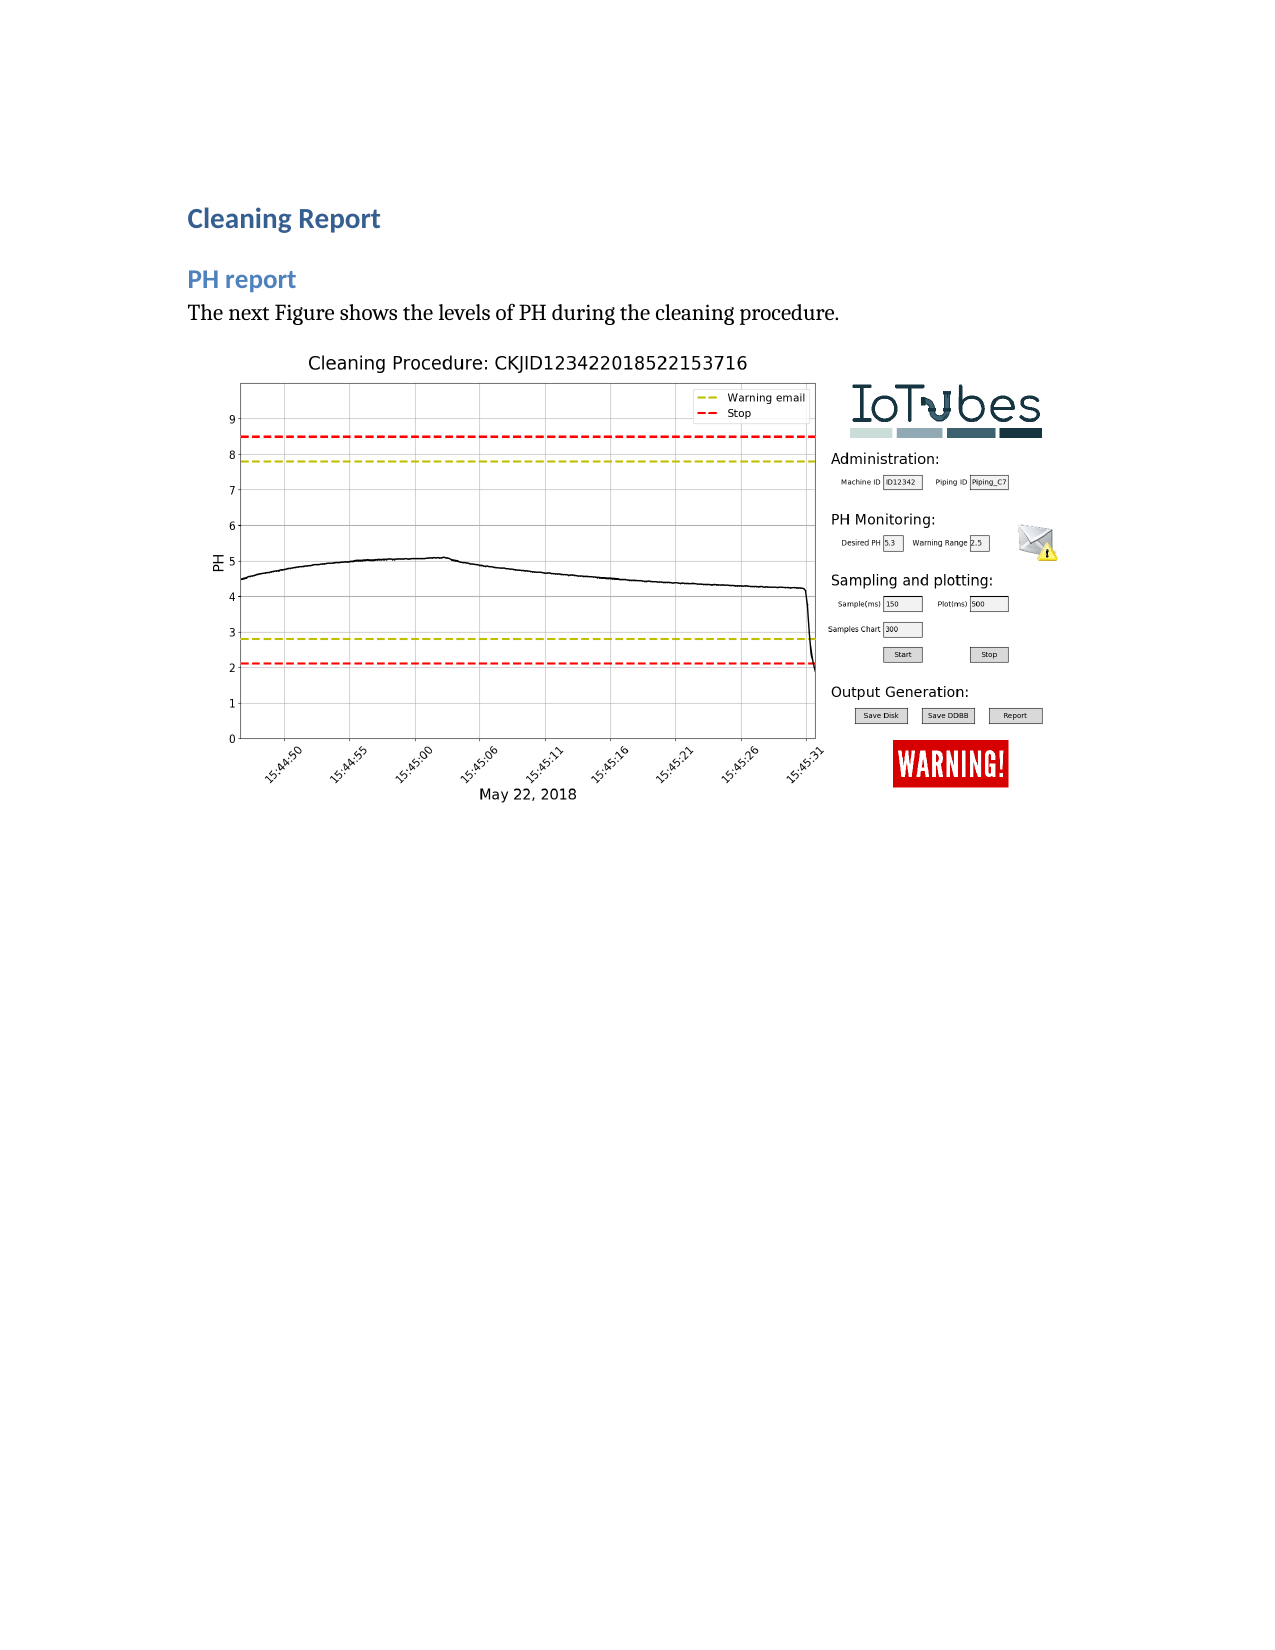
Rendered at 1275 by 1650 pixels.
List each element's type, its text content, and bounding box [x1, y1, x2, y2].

subtitle Cleaning Report [187, 200, 1087, 236]
picture [206, 350, 1068, 807]
subtitle PH report [187, 262, 1087, 295]
text The next Figure shows the levels of PH during the cleaning procedure. [187, 300, 1087, 326]
